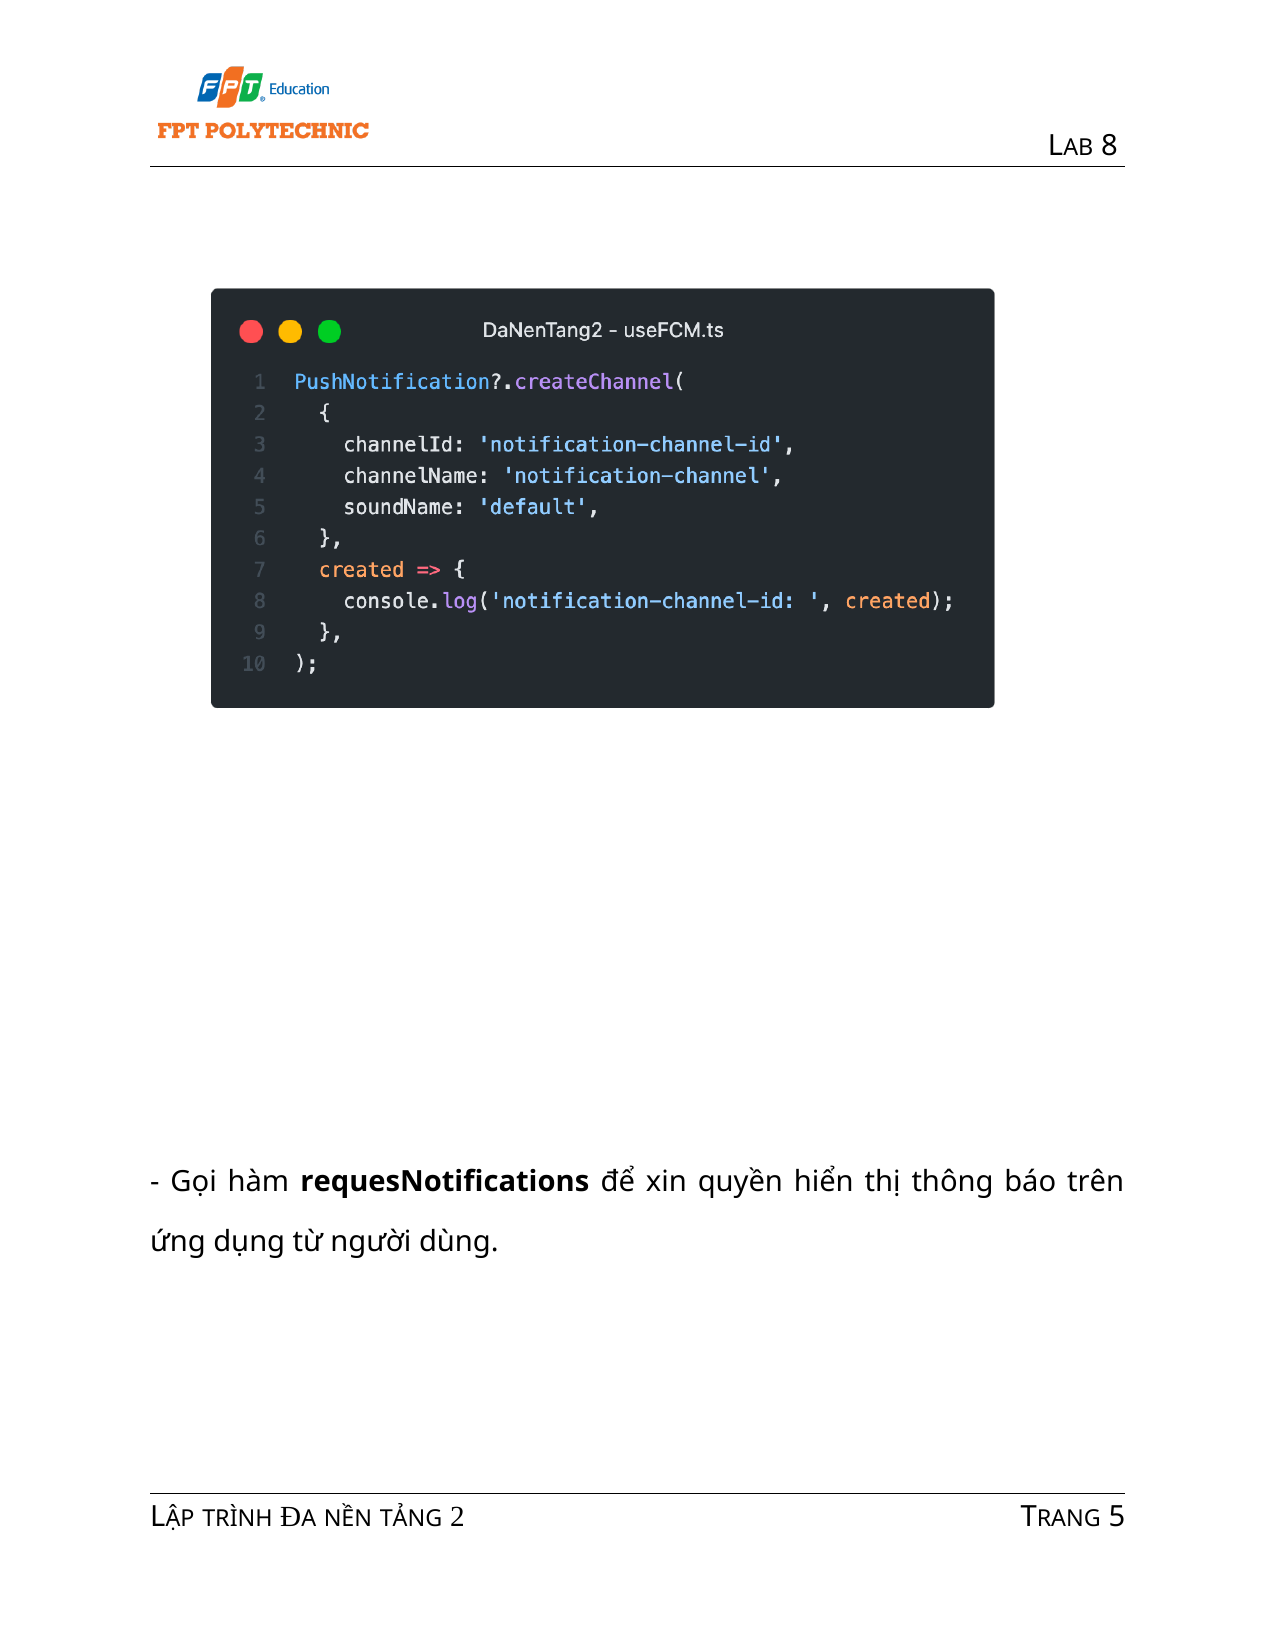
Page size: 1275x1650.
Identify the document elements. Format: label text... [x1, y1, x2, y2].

picture [150, 228, 1055, 769]
picture [150, 57, 375, 155]
text - Gọi hàm requesNotifications để xin quyền hiển thị thông báo trên ứng dụng từ người dùng. [150, 1161, 1125, 1260]
